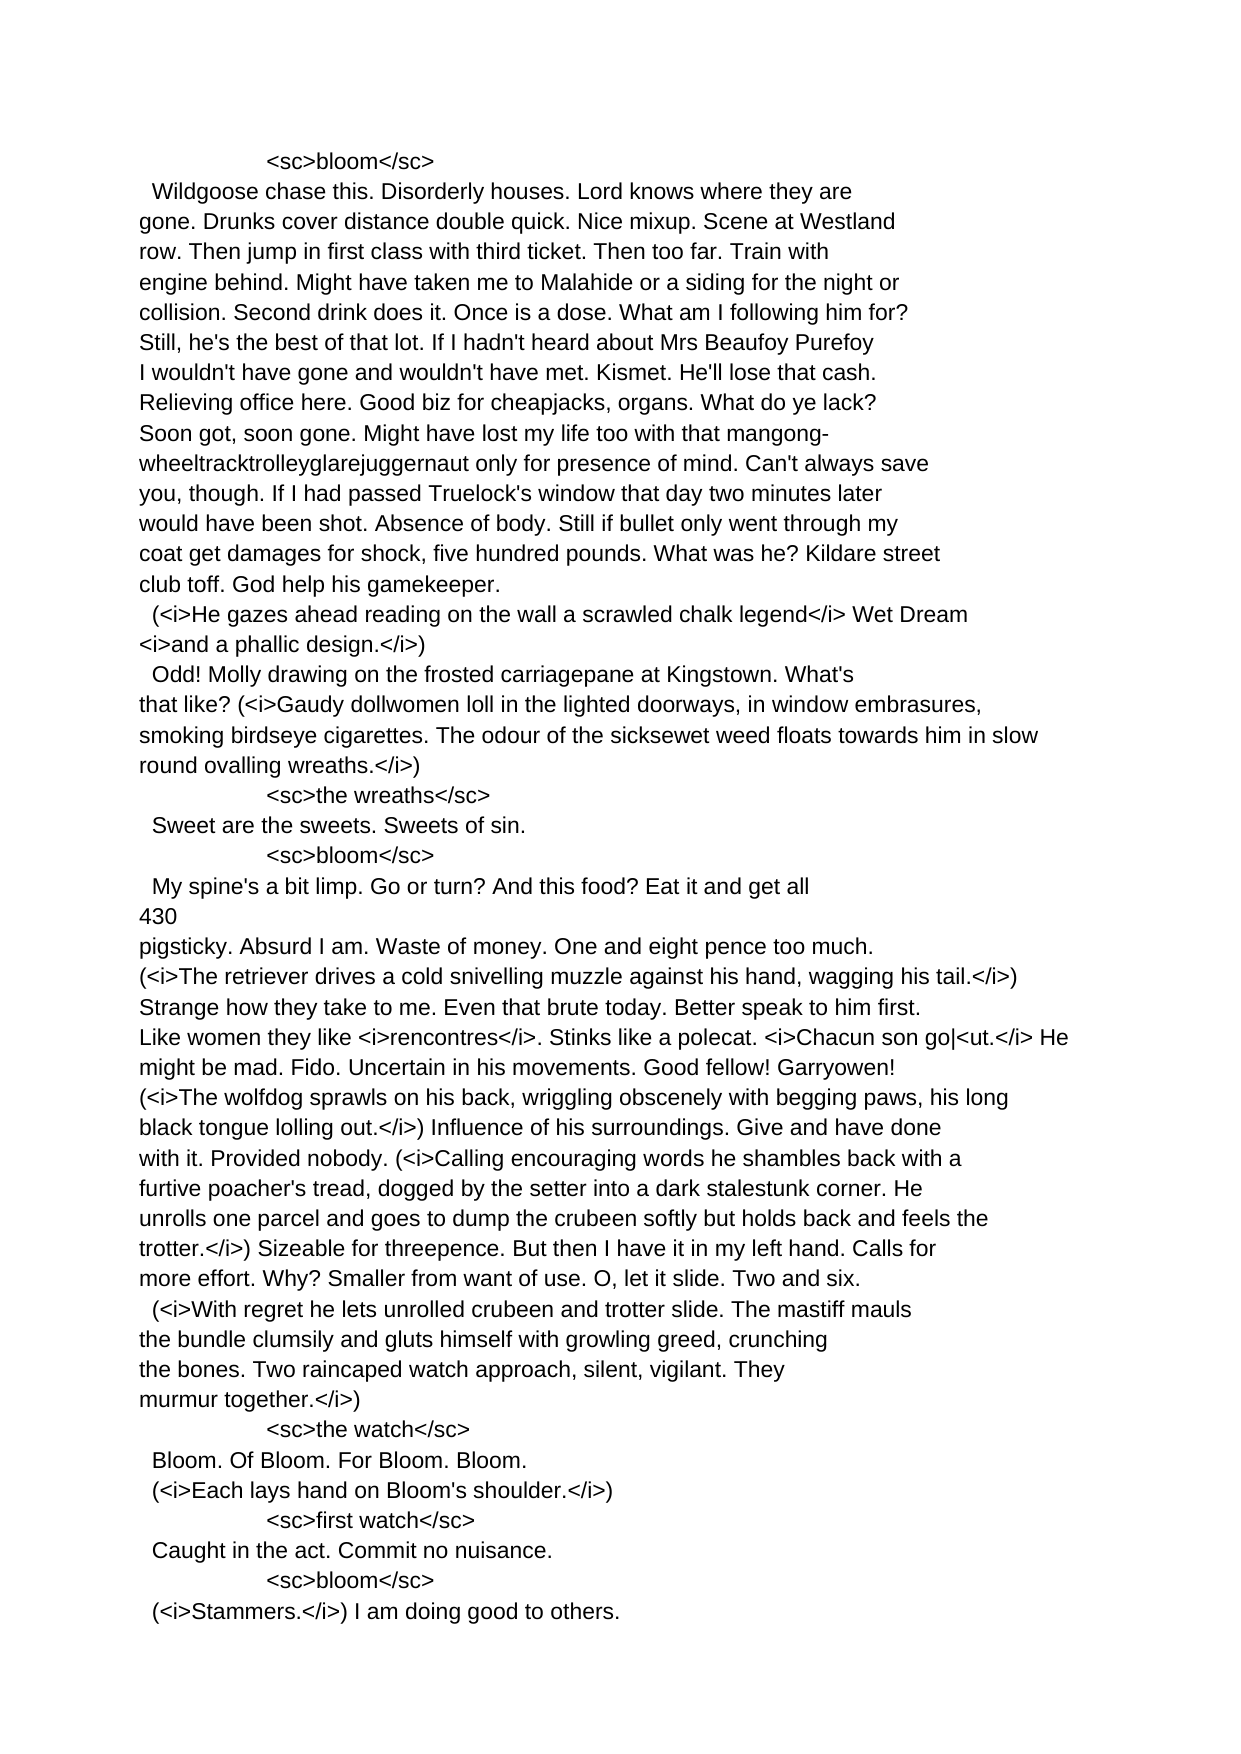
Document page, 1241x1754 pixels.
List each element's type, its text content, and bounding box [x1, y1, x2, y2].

text row. Then jump in first class with third ticket. Then too far. Train with [139, 238, 1101, 264]
text with it. Provided nobody. (<i>Calling encouraging words he shambles back with a [139, 1144, 1101, 1171]
text you, though. If I had passed Truelock's window that day two minutes later [139, 480, 1101, 506]
text Like women they like <i>rencontres</i>. Stinks like a polecat. <i>Chacun son go|<ut.</i> He [139, 1024, 1101, 1050]
text trotter.</i>) Sizeable for threepence. But then I have it in my left hand. Calls for [139, 1235, 1101, 1261]
text pigsticky. Absurd I am. Waste of money. One and eight pence too much. [139, 933, 1101, 959]
text would have been shot. Absence of body. Still if bullet only went through my [139, 510, 1101, 536]
text gone. Drunks cover distance double quick. Nice mixup. Scene at Westland [139, 208, 1101, 234]
text Still, he's the best of that lot. If I hadn't heard about Mrs Beaufoy Purefoy [139, 329, 1101, 355]
text Odd! Molly drawing on the frosted carriagepane at Kingstown. What's [139, 661, 1101, 687]
text (<i>With regret he lets unrolled crubeen and trotter slide. The mastiff mauls [139, 1296, 1101, 1322]
text Sweet are the sweets. Sweets of sin. [139, 812, 1101, 838]
text unrolls one parcel and goes to dump the crubeen softly but holds back and feels the [139, 1205, 1101, 1231]
text coat get damages for shock, five hundred pounds. What was he? Kildare street [139, 540, 1101, 567]
text murmur together.</i>) [139, 1386, 1101, 1412]
text collision. Second drink does it. Once is a dose. What am I following him for? [139, 299, 1101, 325]
text <sc>bloom</sc> [139, 842, 1101, 869]
text round ovalling wreaths.</i>) [139, 752, 1101, 778]
text the bones. Two raincaped watch approach, silent, vigilant. They [139, 1356, 1101, 1382]
text 430 [139, 903, 1101, 929]
text club toff. God help his gamekeeper. [139, 571, 1101, 597]
text My spine's a bit limp. Go or turn? And this food? Eat it and get all [139, 873, 1101, 899]
text black tongue lolling out.</i>) Influence of his surroundings. Give and have done [139, 1114, 1101, 1141]
text <sc>the wreaths</sc> [139, 782, 1101, 808]
text <sc>first watch</sc> [139, 1507, 1101, 1533]
text might be mad. Fido. Uncertain in his movements. Good fellow! Garryowen! [139, 1054, 1101, 1080]
text Strange how they take to me. Even that brute today. Better speak to him first. [139, 993, 1101, 1020]
text wheeltracktrolleyglarejuggernaut only for presence of mind. Can't always save [139, 450, 1101, 476]
text (<i>He gazes ahead reading on the wall a scrawled chalk legend</i> Wet Dream [139, 601, 1101, 627]
text Soon got, soon gone. Might have lost my life too with that mangong- [139, 419, 1101, 446]
text <i>and a phallic design.</i>) [139, 631, 1101, 657]
text Caught in the act. Commit no nuisance. [139, 1537, 1101, 1563]
text engine behind. Might have taken me to Malahide or a siding for the night or [139, 268, 1101, 295]
text <sc>bloom</sc> [139, 148, 1101, 174]
text (<i>Stammers.</i>) I am doing good to others. [139, 1598, 1101, 1624]
text that like? (<i>Gaudy dollwomen loll in the lighted doorways, in window embrasures, [139, 691, 1101, 718]
text (<i>The wolfdog sprawls on his back, wriggling obscenely with begging paws, his long [139, 1084, 1101, 1110]
text the bundle clumsily and gluts himself with growling greed, crunching [139, 1326, 1101, 1352]
text Relieving office here. Good biz for cheapjacks, organs. What do ye lack? [139, 389, 1101, 416]
text furtive poacher's tread, dogged by the setter into a dark stalestunk corner. He [139, 1175, 1101, 1201]
text (<i>The retriever drives a cold snivelling muzzle against his hand, wagging his tail.</i>) [139, 963, 1101, 989]
text I wouldn't have gone and wouldn't have met. Kismet. He'll lose that cash. [139, 359, 1101, 385]
text <sc>bloom</sc> [139, 1567, 1101, 1594]
text smoking birdseye cigarettes. The odour of the sicksewet weed floats towards him in slow [139, 722, 1101, 748]
text <sc>the watch</sc> [139, 1416, 1101, 1443]
text Wildgoose chase this. Disorderly houses. Lord knows where they are [139, 178, 1101, 204]
text more effort. Why? Smaller from want of use. O, let it slide. Two and six. [139, 1265, 1101, 1292]
text (<i>Each lays hand on Bloom's shoulder.</i>) [139, 1477, 1101, 1503]
text Bloom. Of Bloom. For Bloom. Bloom. [139, 1447, 1101, 1473]
